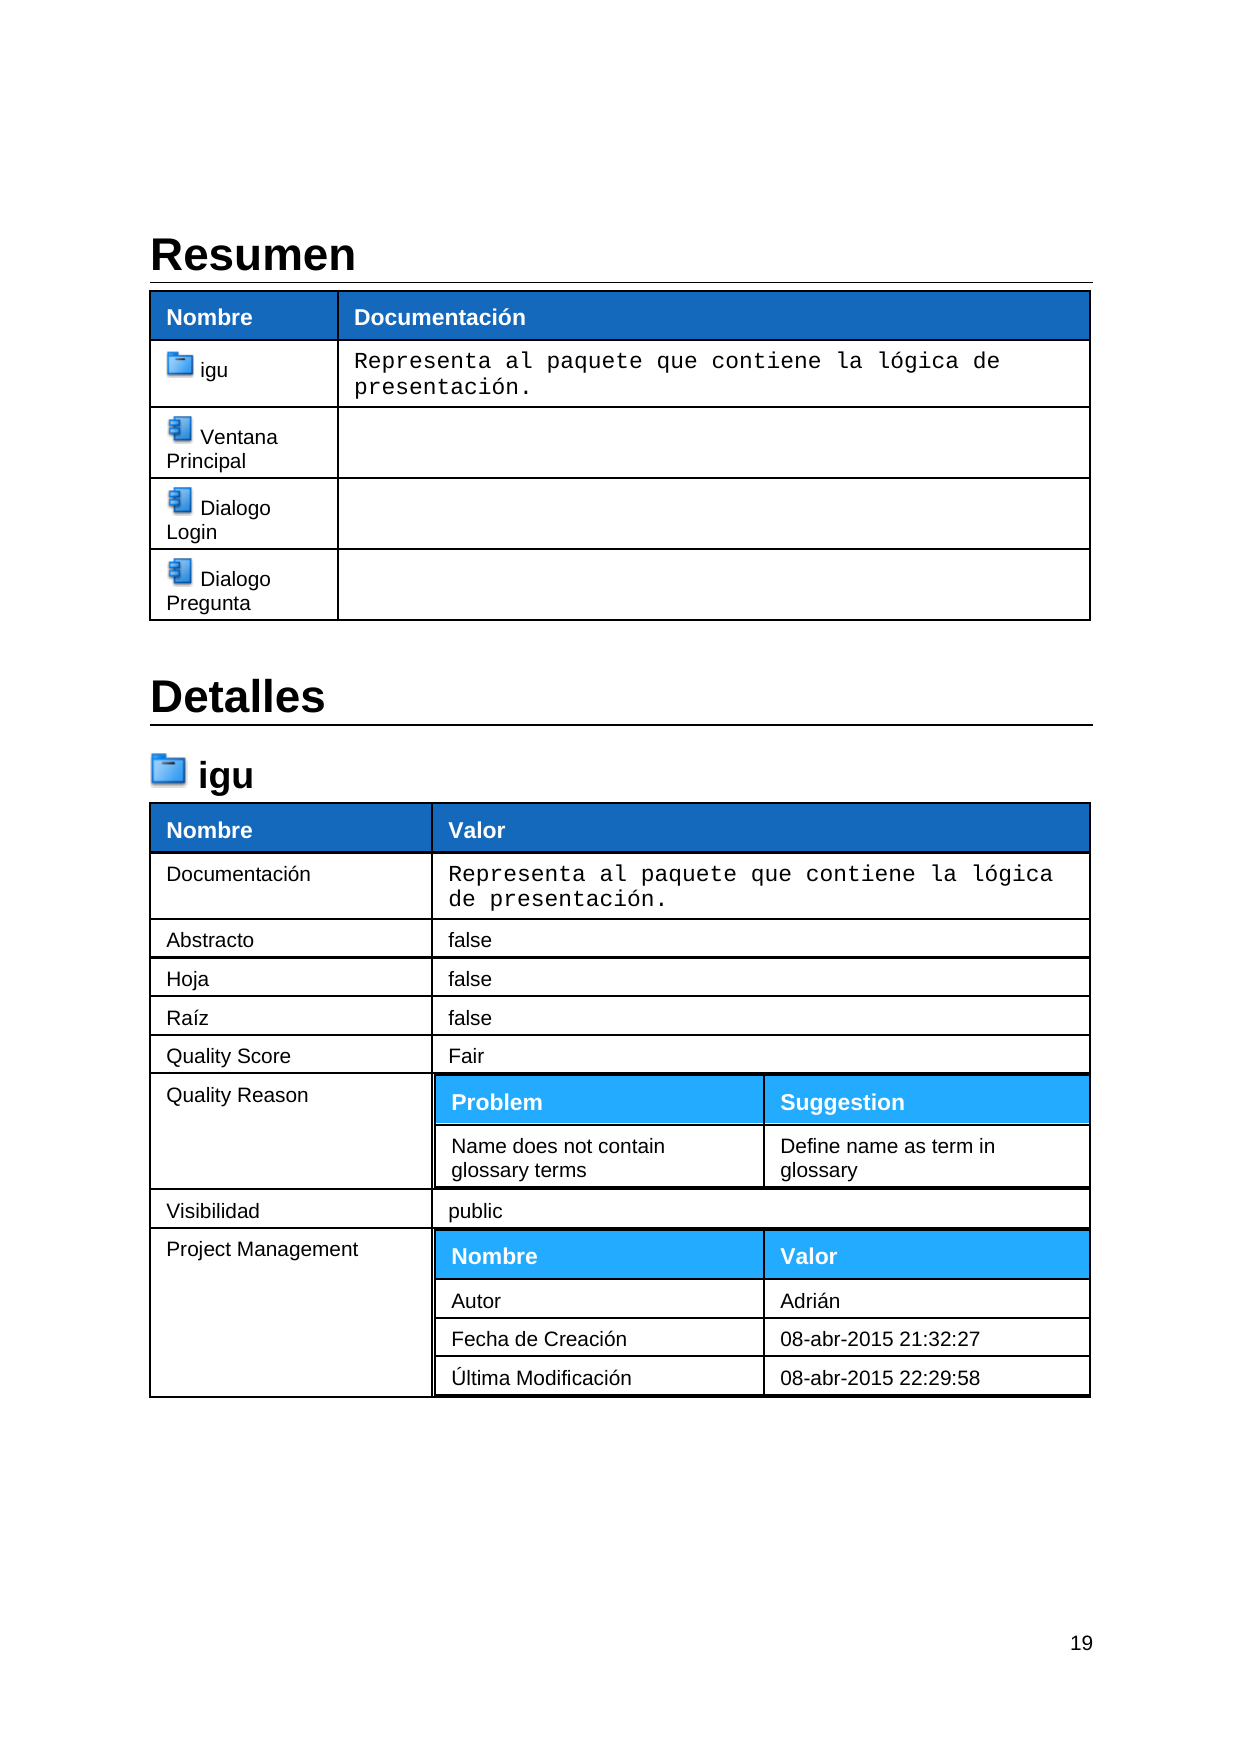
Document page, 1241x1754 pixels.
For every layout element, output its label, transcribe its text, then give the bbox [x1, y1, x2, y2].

picture [166, 558, 195, 587]
picture [166, 416, 195, 444]
table_cell Ventana Principal [151, 408, 337, 477]
table_cell false [433, 920, 1089, 956]
table_header Documentación [339, 292, 1089, 339]
table_cell [436, 1357, 763, 1394]
table_cell false [433, 959, 1089, 995]
table_cell Visibilidad [151, 1190, 431, 1227]
table_cell public [433, 1190, 1089, 1227]
picture [150, 750, 188, 788]
table_header Nombre [151, 292, 337, 339]
table_cell igu [151, 341, 337, 406]
table_cell false [433, 997, 1089, 1033]
table_cell Abstracto [151, 920, 431, 956]
table_cell Fair [433, 1036, 1089, 1072]
table_cell Project Management [151, 1229, 431, 1396]
table_cell [436, 1319, 763, 1355]
table_header Nombre [151, 804, 431, 851]
table_cell Dialogo Login [151, 479, 337, 548]
subtitle Resumen [150, 228, 1093, 282]
table_cell [436, 1126, 763, 1186]
table_cell Quality Score [151, 1036, 431, 1072]
subtitle igu [150, 751, 1093, 796]
table_cell Documentación [151, 854, 431, 918]
table_cell [765, 1319, 1089, 1355]
picture [166, 349, 195, 378]
table_cell [765, 1357, 1089, 1394]
table_cell [436, 1280, 763, 1317]
table_cell [765, 1126, 1089, 1186]
table_cell Representa al paquete que contiene la lógica de presentación. [433, 854, 1089, 918]
table_cell Representa al paquete que contiene la lógica de presentación. [339, 341, 1089, 406]
table_cell Quality Reason [151, 1074, 431, 1188]
table_cell Dialogo Pregunta [151, 550, 337, 619]
table_cell [339, 408, 1089, 477]
subtitle Detalles [150, 670, 1093, 724]
table_cell Raíz [151, 997, 431, 1033]
table_cell Hoja [151, 959, 431, 995]
table_header Valor [433, 804, 1089, 851]
table_cell [339, 550, 1089, 619]
table_cell [765, 1280, 1089, 1317]
picture [166, 487, 195, 516]
table_cell [339, 479, 1089, 548]
